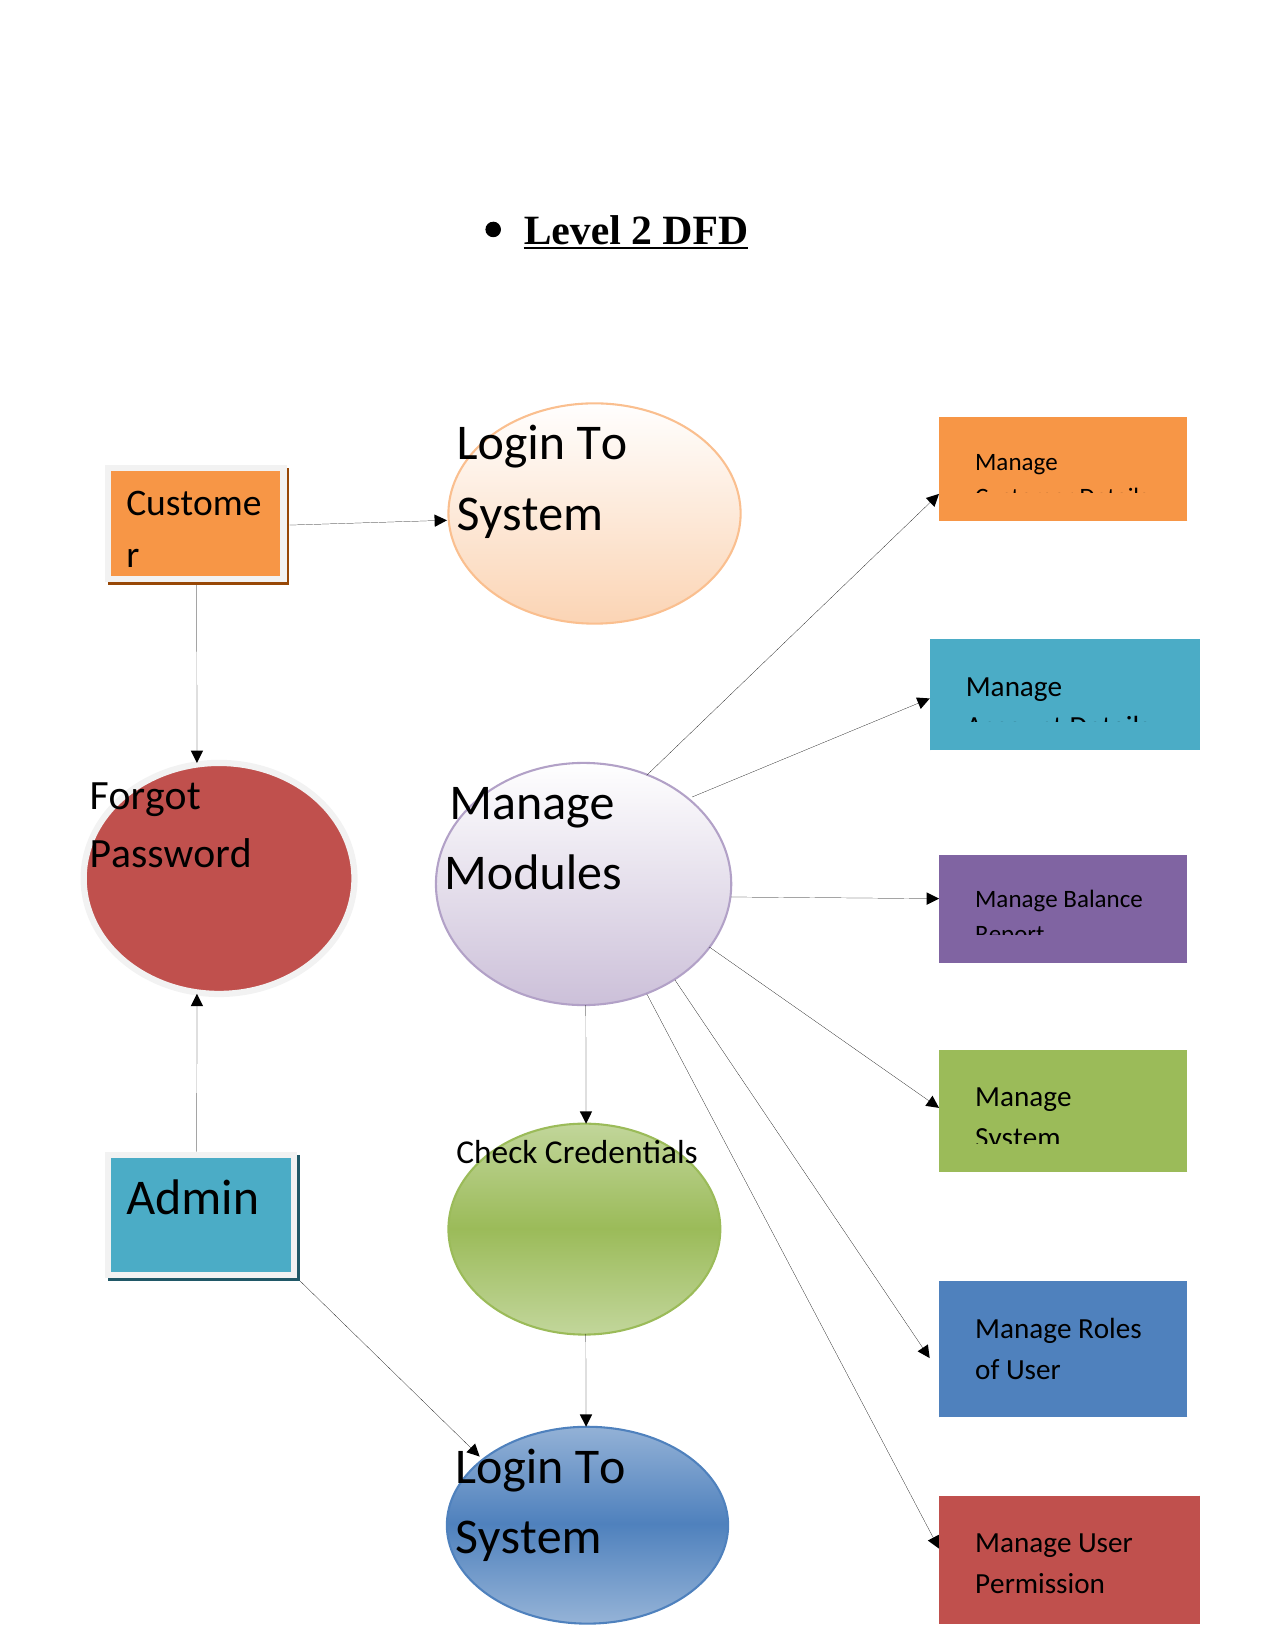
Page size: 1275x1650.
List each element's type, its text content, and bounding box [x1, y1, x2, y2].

list Level 2 DFD [486, 205, 1125, 253]
